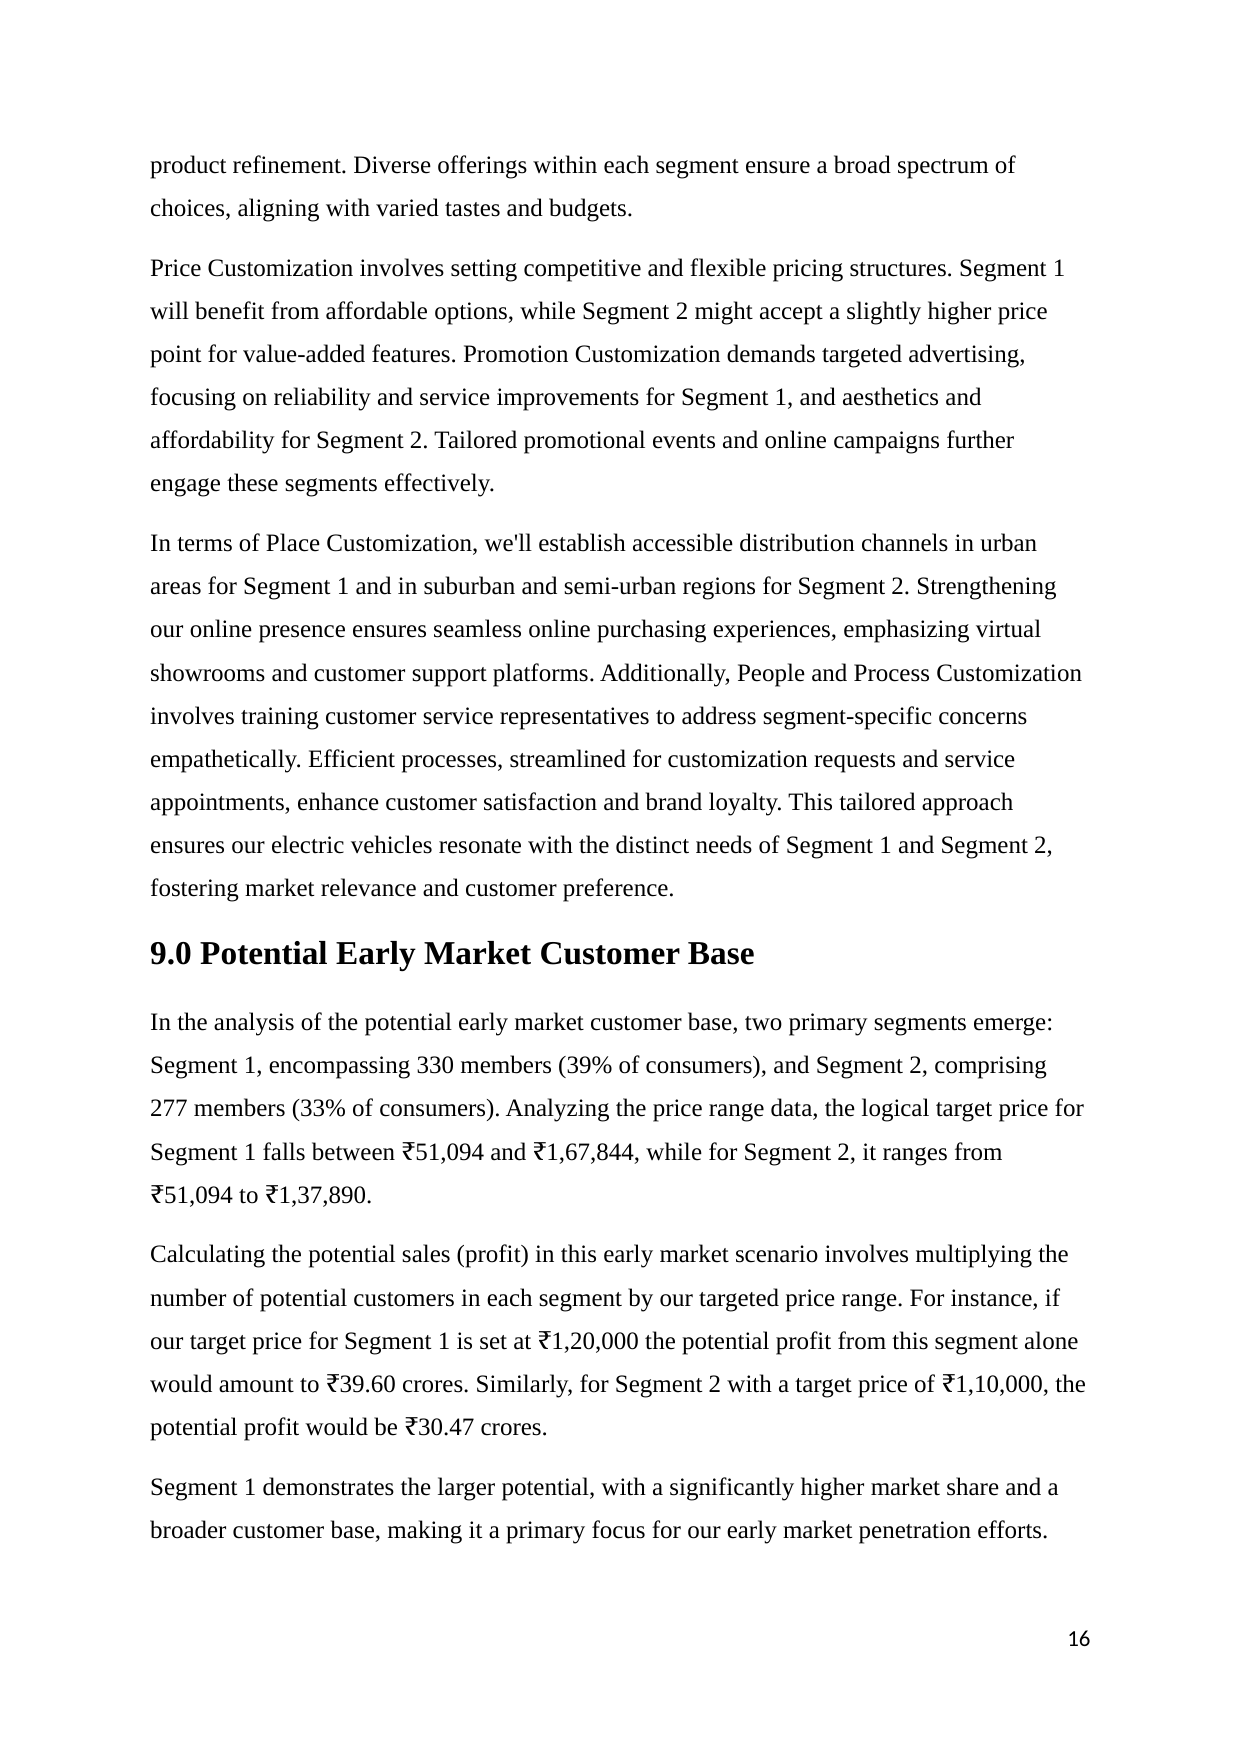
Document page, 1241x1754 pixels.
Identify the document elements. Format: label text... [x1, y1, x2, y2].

text 9.0 Potential Early Market Customer Base [150, 933, 1090, 971]
text In terms of Place Customization, we'll establish accessible distribution channels in urban areas for Segment 1 and in suburban and semi-urban regions for Segment 2. Strengthening our online presence ensures seamless online purchasing experiences, emphasizing virtual showrooms and customer support platforms. Additionally, People and Process Customization involves training customer service representatives to address segment-specific concerns empathetically. Efficient processes, streamlined for customization requests and service appointments, enhance customer satisfaction and brand loyalty. This tailored approach ensures our electric vehicles resonate with the distinct needs of Segment 1 and Segment 2, fostering market relevance and customer preference. [150, 528, 1090, 902]
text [150, 1472, 1090, 1544]
text Calculating the potential sales (profit) in this early market scenario involves multiplying the number of potential customers in each segment by our targeted price range. For instance, if our target price for Segment 1 is set at ₹1,20,000 the potential profit from this segment alone would amount to ₹39.60 crores. Similarly, for Segment 2 with a target price of ₹1,10,000, the potential profit would be ₹30.47 crores. [150, 1239, 1090, 1441]
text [150, 150, 1090, 222]
text In the analysis of the potential early market customer base, two primary segments emerge: Segment 1, encompassing 330 members (39% of consumers), and Segment 2, comprising 277 members (33% of consumers). Analyzing the price range data, the logical target price for Segment 1 falls between ₹51,094 and ₹1,67,844, while for Segment 2, it ranges from ₹51,094 to ₹1,37,890. [150, 1007, 1090, 1208]
text Price Customization involves setting competitive and flexible pricing structures. Segment 1 will benefit from affordable options, while Segment 2 might accept a slightly higher price point for value-added features. Promotion Customization demands targeted advertising, focusing on reliability and service improvements for Segment 1, and aesthetics and affordability for Segment 2. Tailored promotional events and online campaigns further engage these segments effectively. [150, 253, 1090, 497]
